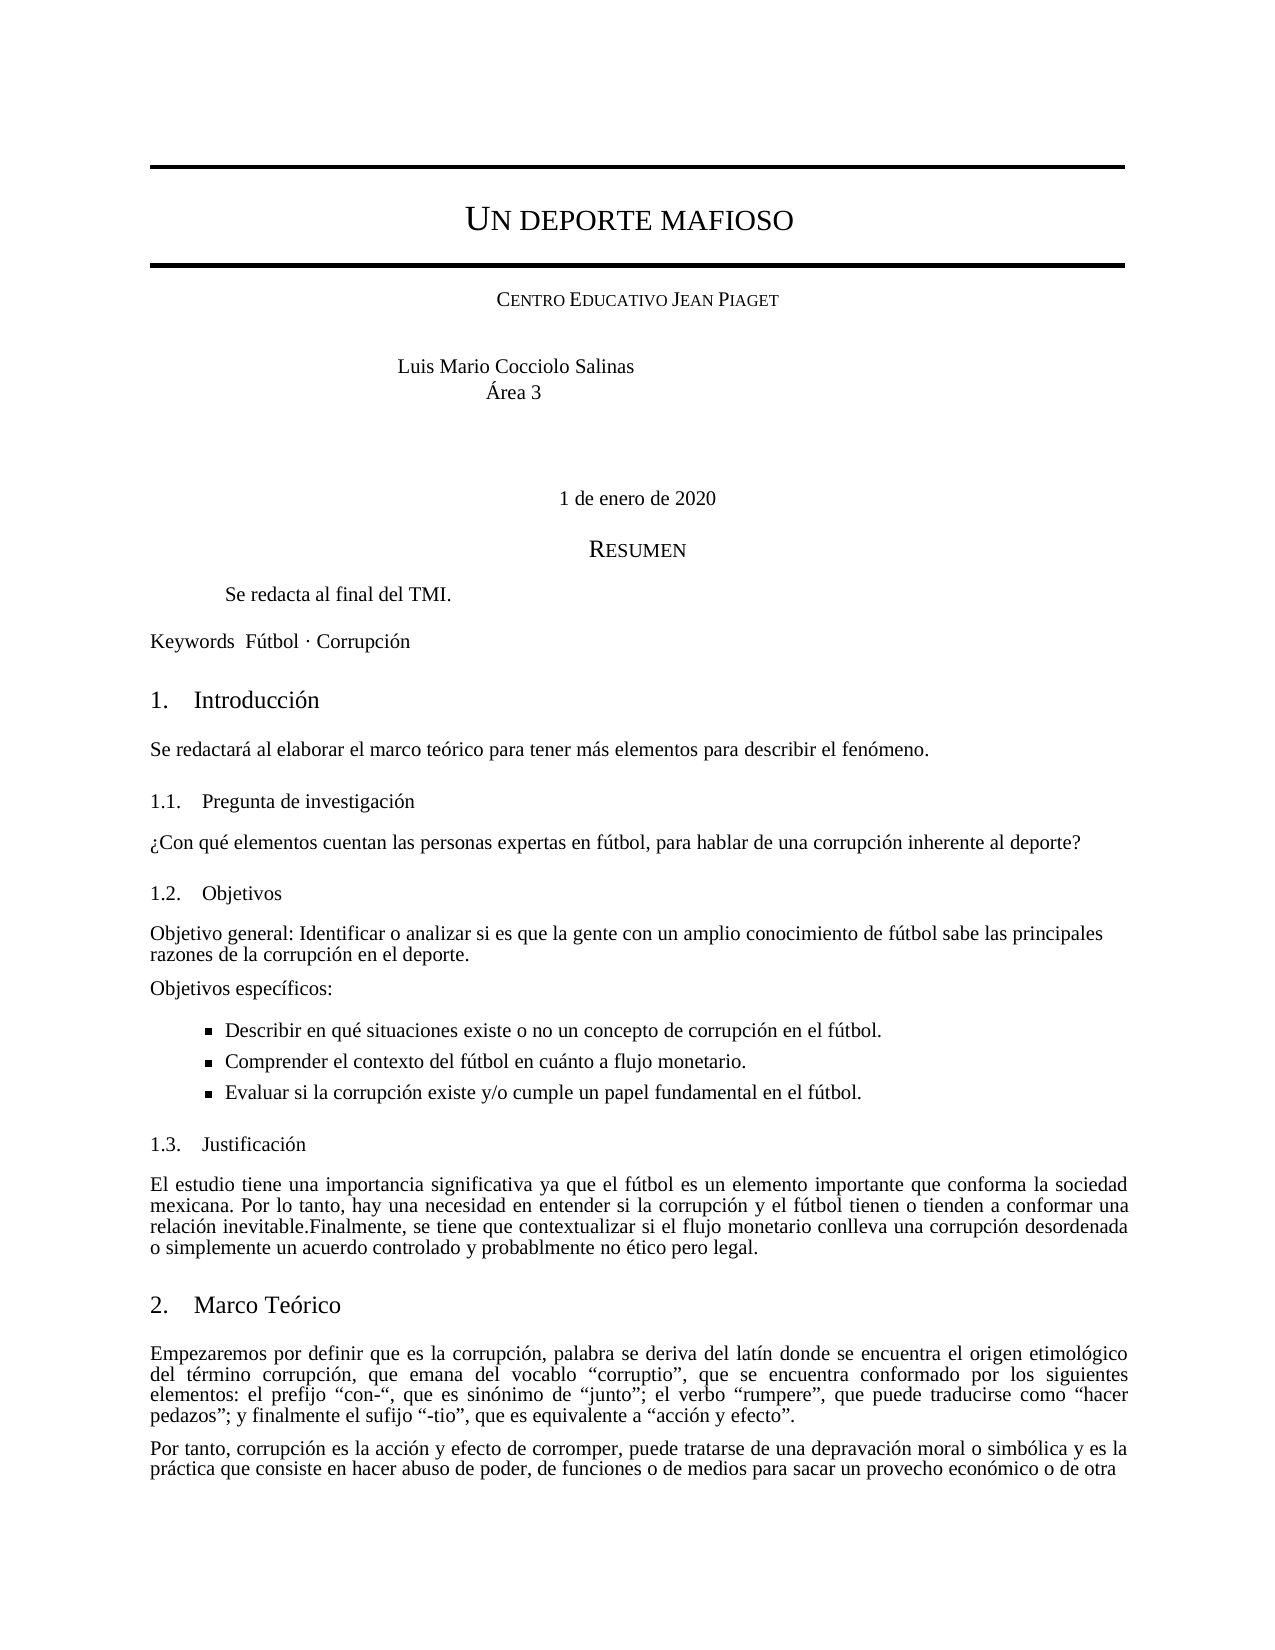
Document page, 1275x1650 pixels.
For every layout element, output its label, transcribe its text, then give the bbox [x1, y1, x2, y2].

text UN DEPORTE MAFIOSO [464, 198, 1137, 238]
text Objetivo general: Identificar o analizar si es que la gente con un amplio conocimiento de fútbol sabe las principales razones de la corrupción en el deporte. [150, 924, 1128, 966]
text Keywords Fútbol · Corrupción [150, 629, 1137, 653]
text Por tanto, corrupción es la acción y efecto de corromper, puede tratarse de una depravación moral o simbólica y es la práctica que consiste en hacer abuso de poder, de funciones o de medios para sacar un provecho económico o de otra [150, 1438, 1129, 1480]
text Se redacta al final del TMI. [225, 582, 1137, 606]
text Describir en qué situaciones existe o no un concepto de corrupción en el fútbol. Comprender el contexto del fútbol en cuánto a flujo monetario. [225, 1018, 888, 1073]
text 1. Introducción [150, 685, 1137, 714]
text Empezaremos por definir que es la corrupción, palabra se deriva del latín donde se encuentra el origen etimológico del término corrupción, que emana del vocablo “corruptio”, que se encuentra conformado por los siguientes elementos: el prefijo “con-“, que es sinónimo de “junto”; el verbo “rumpere”, que puede traducirse como “hacer pedazos”; y finalmente el sufijo “-tio”, que es equivalente a “acción y efecto”. [150, 1343, 1129, 1427]
text 1.1. Pregunta de investigación [150, 789, 1137, 813]
text 2. Marco Teórico [150, 1290, 353, 1319]
text 1.2. Objetivos [150, 881, 1137, 905]
text Se redactará al elaborar el marco teórico para tener más elementos para describir el fenómeno. [150, 737, 1137, 761]
text ¿Con qué elementos cuentan las personas expertas en fútbol, para hablar de una corrupción inherente al deporte? [150, 829, 1137, 854]
text El estudio tiene una importancia significativa ya que el fútbol es un elemento importante que conforma la sociedad mexicana. Por lo tanto, hay una necesidad en entender si la corrupción y el fútbol tienen o tienden a conformar una relación inevitable.Finalmente, se tiene que contextualizar si el flujo monetario conlleva una corrupción desordenada o simplemente un acuerdo controlado y probablmente no ético pero legal. [150, 1175, 1129, 1258]
text CENTRO EDUCATIVO JEAN PIAGET [480, 287, 795, 311]
text RESUMEN [578, 534, 697, 563]
text 1.3. Justificación [150, 1132, 315, 1156]
text 1 de enero de 2020 [555, 485, 720, 509]
text Área 3 [482, 379, 545, 404]
text Luis Mario Cocciolo Salinas [387, 354, 644, 378]
text Objetivos específicos: [150, 976, 1137, 1000]
text Evaluar si la corrupción existe y/o cumple un papel fundamental en el fútbol. [225, 1080, 1137, 1104]
